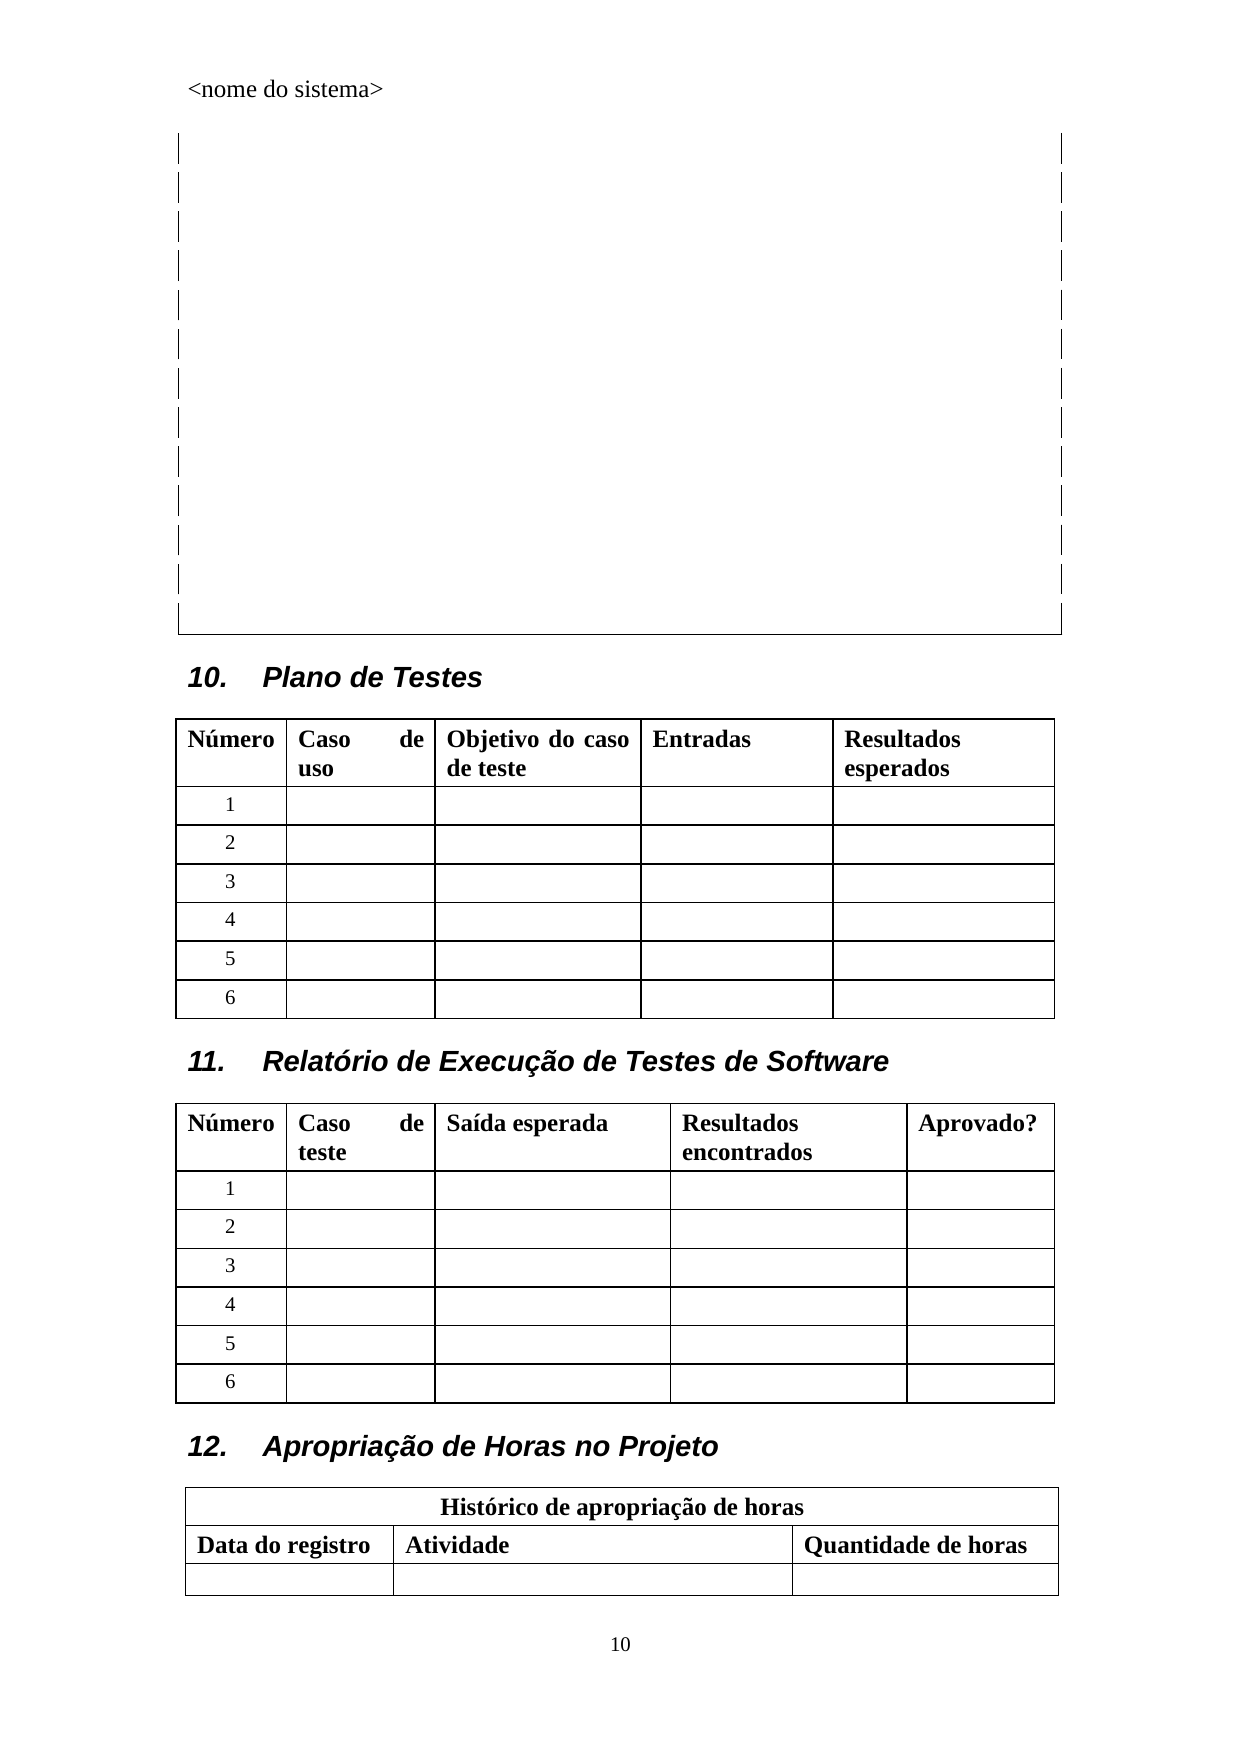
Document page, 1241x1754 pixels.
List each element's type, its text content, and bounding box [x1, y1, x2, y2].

table_cell [436, 942, 640, 979]
table_cell [908, 1326, 1054, 1363]
table_cell [436, 903, 640, 940]
table_header Caso de uso [287, 720, 434, 786]
table_cell [793, 1564, 1058, 1595]
table_cell [908, 1365, 1054, 1402]
table_cell [642, 826, 832, 863]
table_cell [642, 981, 832, 1018]
table_cell [177, 1172, 286, 1209]
table_cell [671, 1249, 906, 1286]
table_cell [908, 1210, 1054, 1247]
table_cell [908, 1172, 1054, 1209]
table_cell [177, 826, 286, 863]
table_cell [834, 865, 1054, 902]
table_cell [908, 1249, 1054, 1286]
table_cell [287, 1326, 434, 1363]
table_cell [436, 826, 640, 863]
table_cell [436, 1326, 670, 1363]
table_header Entradas [642, 720, 832, 786]
table_header Aprovado? [908, 1104, 1054, 1170]
table_cell [177, 1288, 286, 1325]
table_cell [671, 1172, 906, 1209]
table_cell [671, 1365, 906, 1402]
table_cell [177, 1326, 286, 1363]
table_cell [287, 1172, 434, 1209]
table_cell [436, 981, 640, 1018]
table_cell [177, 865, 286, 902]
table_cell [642, 865, 832, 902]
table_header Resultados esperados [834, 720, 1054, 786]
table_cell [436, 1210, 670, 1247]
table_cell [908, 1288, 1054, 1325]
table_cell [834, 942, 1054, 979]
table_cell [834, 903, 1054, 940]
table_cell [436, 1288, 670, 1325]
table_header Caso de teste [287, 1104, 434, 1170]
table_cell [834, 787, 1054, 824]
table_cell [177, 787, 286, 824]
table_cell [287, 1210, 434, 1247]
table_cell [287, 787, 434, 824]
table_cell [177, 942, 286, 979]
table_cell [436, 787, 640, 824]
table_cell [394, 1564, 792, 1595]
table_cell [671, 1210, 906, 1247]
table_cell [642, 903, 832, 940]
subtitle Plano de Testes [187, 660, 1053, 693]
table_header Número [177, 720, 286, 786]
table_cell [436, 1365, 670, 1402]
table_cell [642, 942, 832, 979]
table_cell [834, 826, 1054, 863]
table_cell [177, 1210, 286, 1247]
table_cell [671, 1326, 906, 1363]
table_cell [177, 903, 286, 940]
table_cell Quantidade de horas [793, 1526, 1058, 1563]
table_cell [287, 1365, 434, 1402]
table_cell [287, 1288, 434, 1325]
table_cell [287, 903, 434, 940]
table_cell [287, 1249, 434, 1286]
table_cell [287, 865, 434, 902]
table_cell [436, 865, 640, 902]
table_cell [177, 1249, 286, 1286]
table_cell Data do registro [186, 1526, 393, 1563]
table_cell [834, 981, 1054, 1018]
subtitle Apropriação de Horas no Projeto [187, 1428, 1053, 1462]
table_cell [177, 1365, 286, 1402]
table_cell [671, 1288, 906, 1325]
table_header Saída esperada [436, 1104, 670, 1170]
table_cell [436, 1172, 670, 1209]
table_cell [177, 981, 286, 1018]
table_header Número [177, 1104, 286, 1170]
table_cell [642, 787, 832, 824]
table_cell [186, 1564, 393, 1595]
table_header Objetivo do caso de teste [436, 720, 640, 786]
subtitle Relatório de Execução de Testes de Software [187, 1044, 1053, 1078]
table_cell [287, 942, 434, 979]
table_header Histórico de apropriação de horas [186, 1488, 1058, 1525]
table_cell [436, 1249, 670, 1286]
table_cell [287, 981, 434, 1018]
table_cell Atividade [394, 1526, 792, 1563]
table_header Resultados encontrados [671, 1104, 906, 1170]
table_cell [287, 826, 434, 863]
